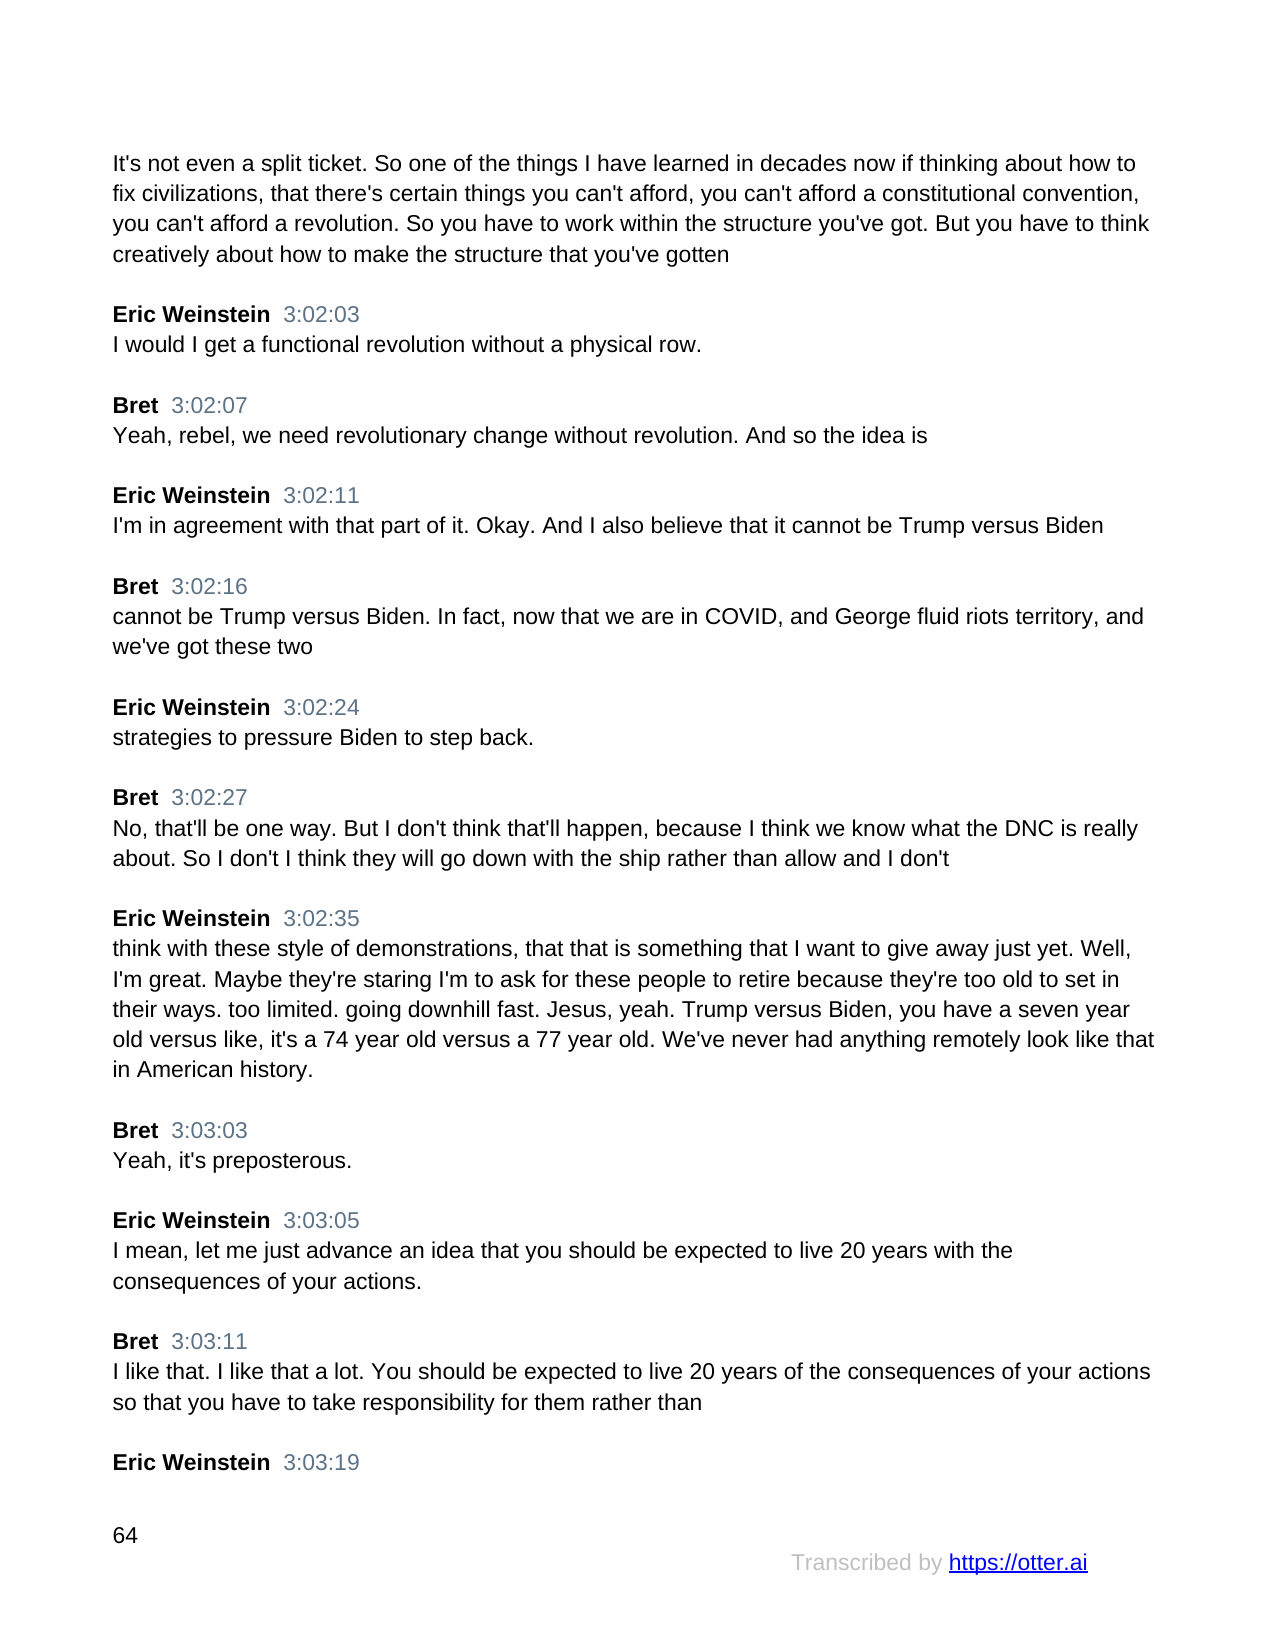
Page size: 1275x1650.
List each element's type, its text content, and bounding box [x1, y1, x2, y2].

text I mean, let me just advance an idea that you should be expected to live 20 years with the consequences of your actions. [112, 1237, 1162, 1294]
text Eric Weinstein 3:02:24 [112, 694, 1162, 720]
text Bret 3:02:07 [112, 392, 1162, 418]
text think with these style of demonstrations, that that is something that I want to give away just yet. Well, I'm great. Maybe they're staring I'm to ask for these people to retire because they're too old to set in their ways. too limited. going downhill fast. Jesus, yeah. Trump versus Biden, you have a seven year old versus like, it's a 74 year old versus a 77 year old. We've never had anything remotely look like that in American history. [112, 935, 1162, 1083]
text I like that. I like that a lot. You should be expected to live 20 years of the consequences of your actions so that you have to take responsibility for them rather than [112, 1358, 1162, 1415]
text Bret 3:02:27 [112, 784, 1162, 811]
text strategies to pressure Biden to step back. [112, 724, 1162, 750]
text Bret 3:03:03 [112, 1117, 1162, 1143]
text Yeah, rebel, we need revolutionary change without revolution. And so the idea is [112, 422, 1162, 448]
text It's not even a split ticket. So one of the things I have learned in decades now if thinking about how to fix civilizations, that there's certain things you can't afford, you can't afford a constitutional convention, you can't afford a revolution. So you have to work within the structure you've got. But you have to think creatively about how to make the structure that you've gotten [112, 150, 1162, 267]
text Eric Weinstein 3:02:03 [112, 301, 1162, 327]
text No, that'll be one way. But I don't think that'll happen, because I think we know what the DNC is really about. So I don't I think they will go down with the ship rather than allow and I don't [112, 814, 1162, 871]
text Eric Weinstein 3:03:19 [112, 1449, 1162, 1475]
text I would I get a functional revolution without a physical row. [112, 331, 1162, 358]
text Eric Weinstein 3:02:35 [112, 905, 1162, 932]
text Bret 3:02:16 [112, 573, 1162, 599]
text cannot be Trump versus Biden. In fact, now that we are in COVID, and George fluid riots territory, and we've got these two [112, 603, 1162, 660]
text Eric Weinstein 3:02:11 [112, 482, 1162, 509]
text Yeah, it's preposterous. [112, 1147, 1162, 1173]
text Eric Weinstein 3:03:05 [112, 1207, 1162, 1234]
text I'm in agreement with that part of it. Okay. And I also believe that it cannot be Trump versus Biden [112, 512, 1162, 539]
text Bret 3:03:11 [112, 1328, 1162, 1354]
